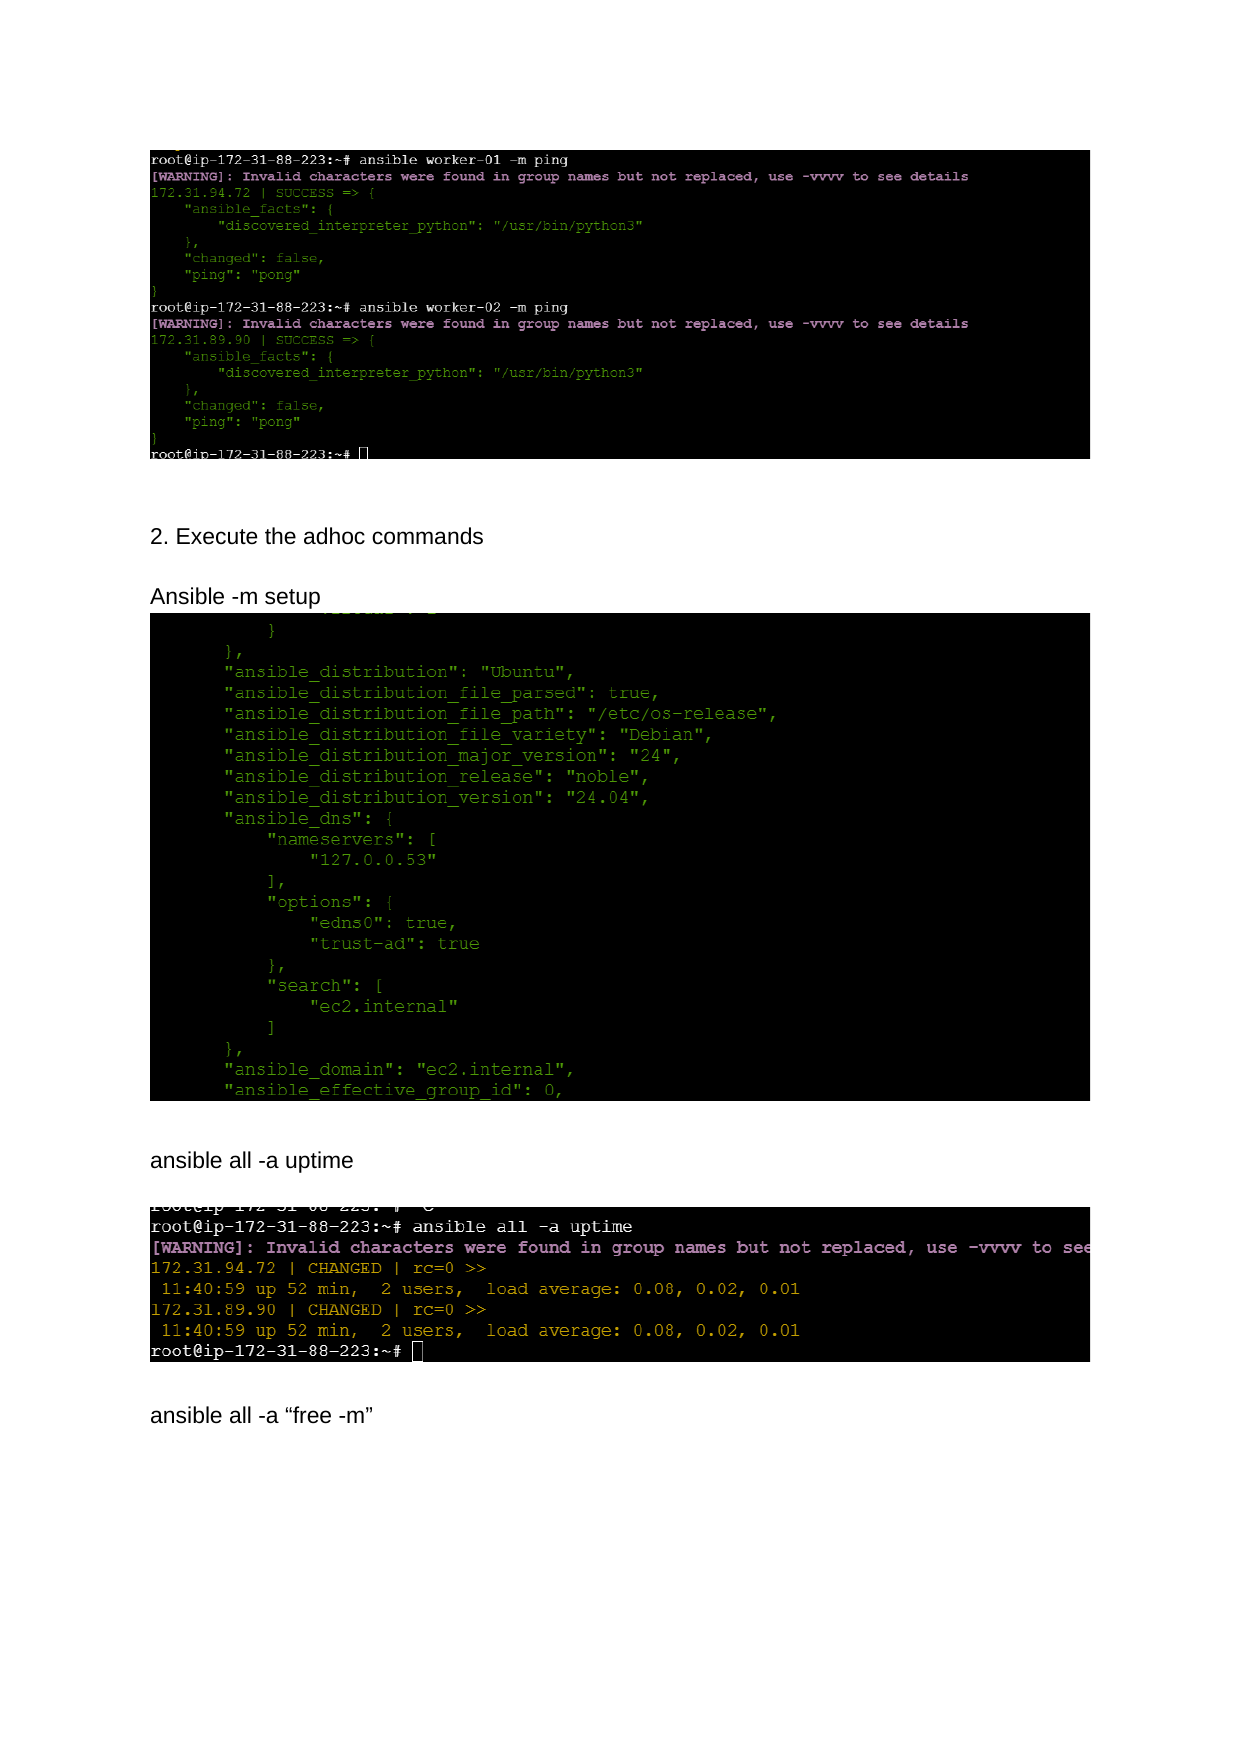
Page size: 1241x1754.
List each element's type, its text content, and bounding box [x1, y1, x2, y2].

picture [150, 613, 1091, 1114]
picture [150, 150, 1091, 459]
text 2. Execute the adhoc commands [150, 523, 1090, 549]
text ansible all -a “free -m” [150, 1402, 1090, 1428]
text Ansible -m setup [150, 583, 1090, 609]
text ansible all -a uptime [150, 1147, 1090, 1174]
picture [150, 1207, 1091, 1369]
